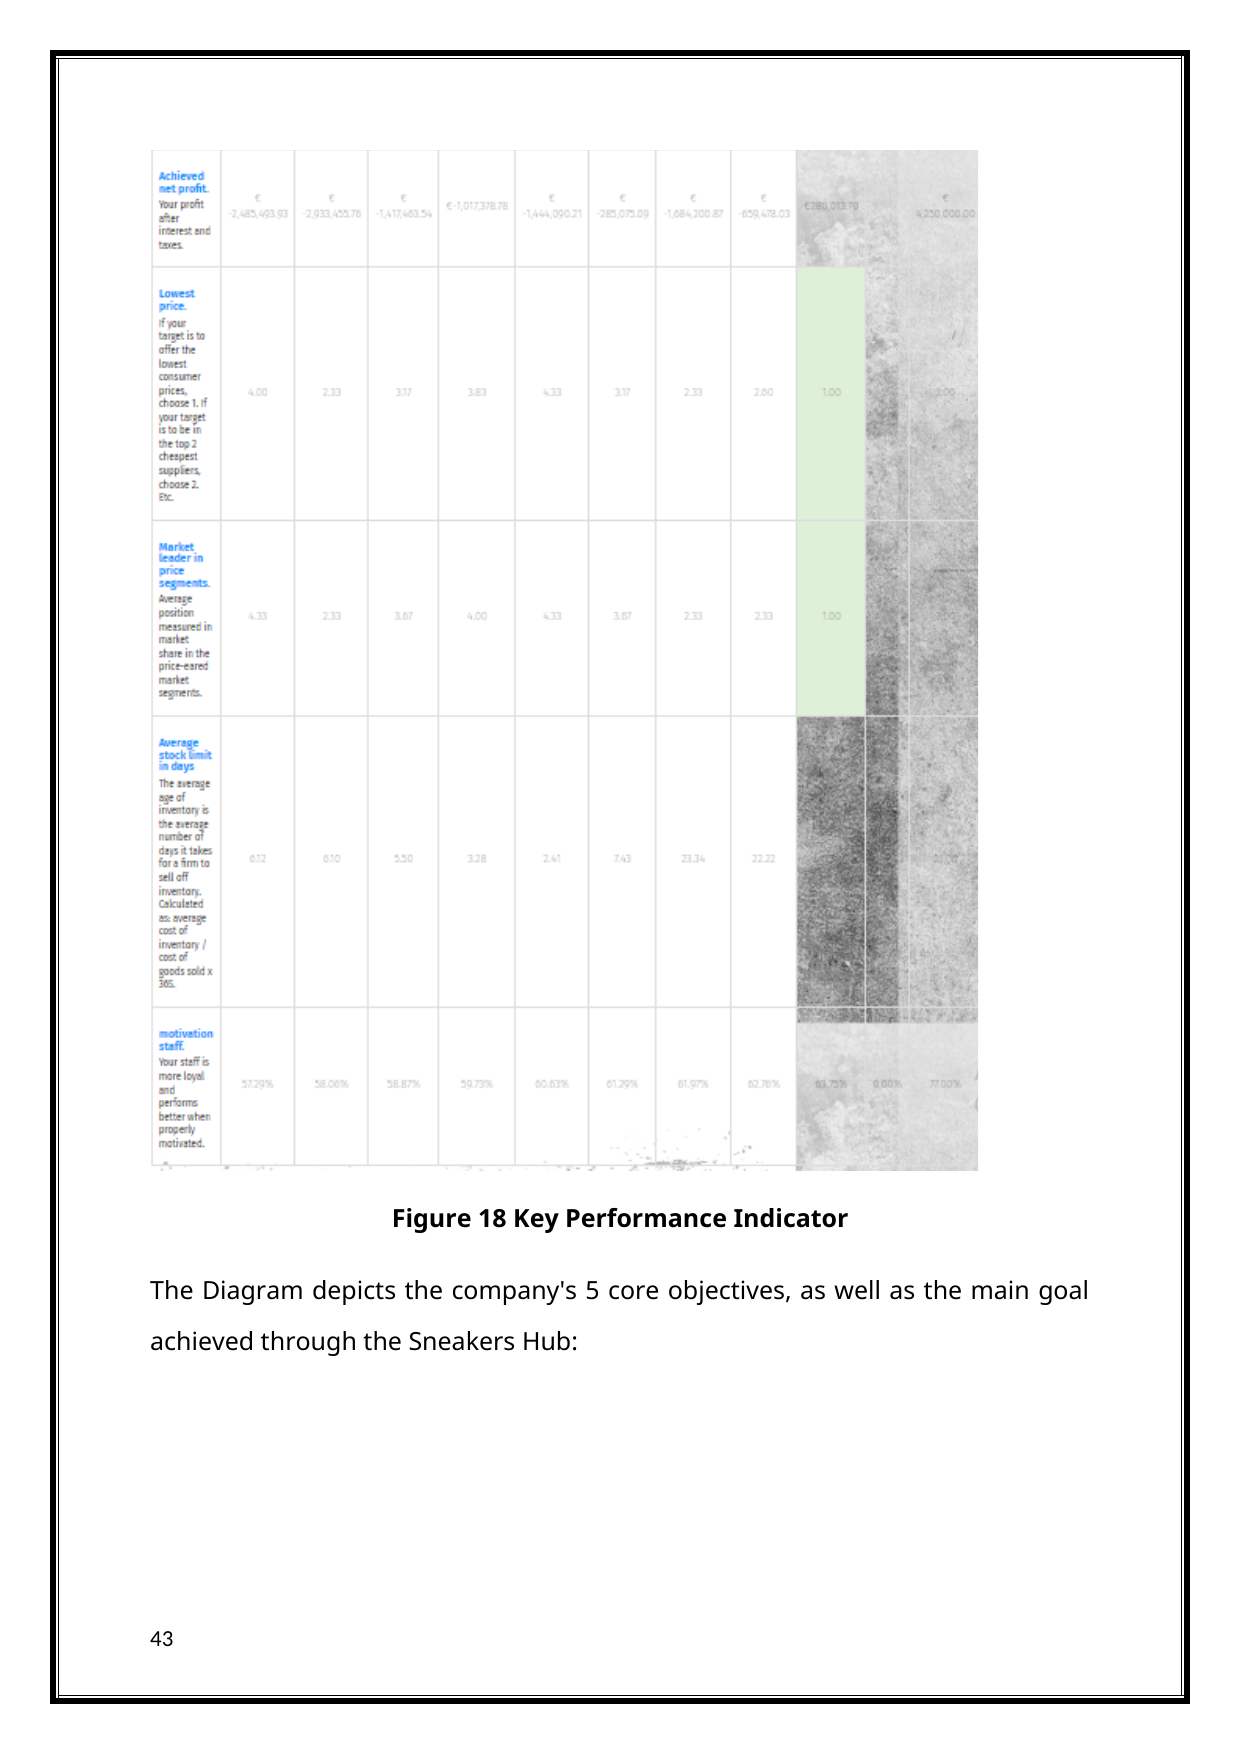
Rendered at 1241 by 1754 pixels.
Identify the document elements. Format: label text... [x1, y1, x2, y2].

text Figure 18 Key Performance Indicator [150, 1201, 1090, 1235]
text The Diagram depicts the company's 5 core objectives, as well as the main goal achieved through the Sneakers Hub: [150, 1273, 1090, 1358]
picture [150, 150, 979, 1171]
